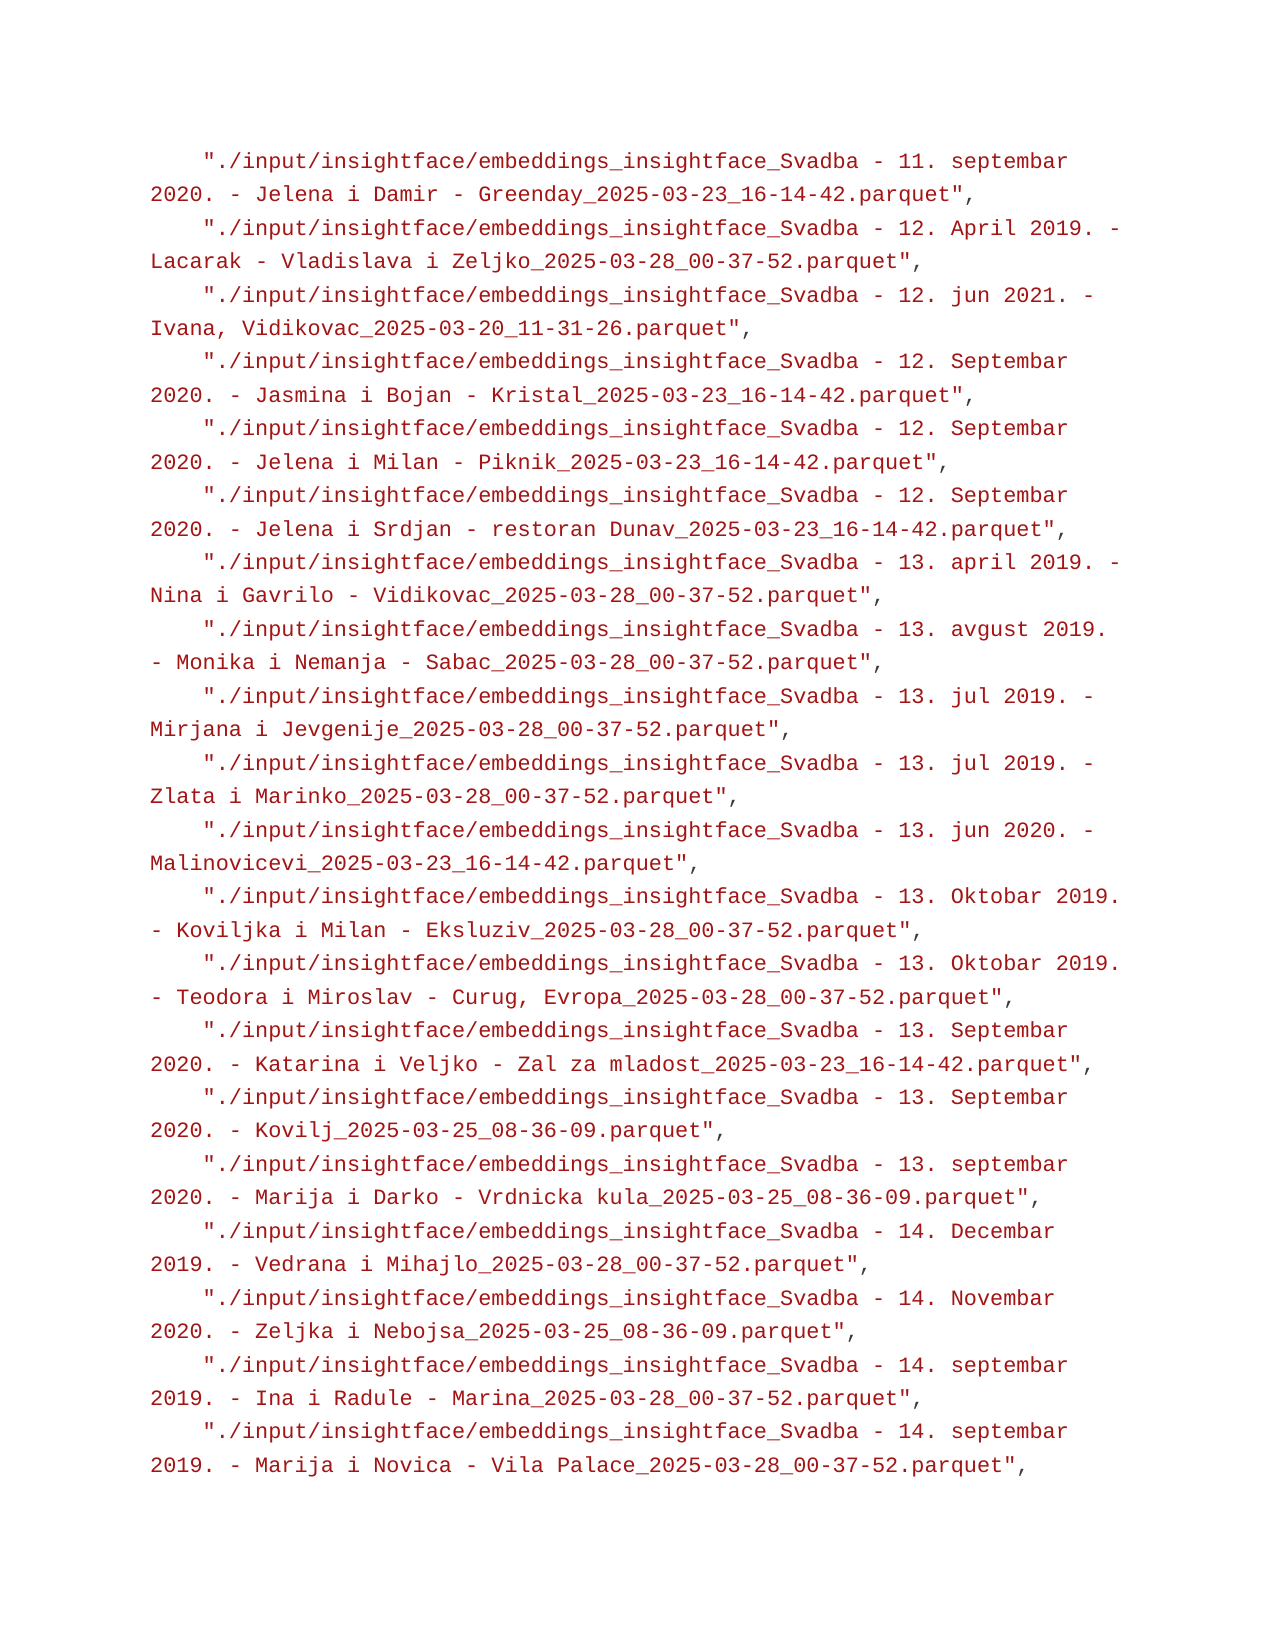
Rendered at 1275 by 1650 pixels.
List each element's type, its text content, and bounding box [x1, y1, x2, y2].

text "./input/insightface/embeddings_insightface_Svadba - 11. septembar 2020. - Jelena i Damir - Greenday_2025-03-23_16-14-42.parquet", [150, 150, 1125, 208]
text "./input/insightface/embeddings_insightface_Svadba - 14. septembar 2019. - Marija i Novica - Vila Palace_2025-03-28_00-37-52.parquet", [150, 1421, 1125, 1479]
text "./input/insightface/embeddings_insightface_Svadba - 13. septembar 2020. - Marija i Darko - Vrdnicka kula_2025-03-25_08-36-09.parquet", [150, 1153, 1125, 1211]
text "./input/insightface/embeddings_insightface_Svadba - 13. april 2019. - Nina i Gavrilo - Vidikovac_2025-03-28_00-37-52.parquet", [150, 551, 1125, 609]
text "./input/insightface/embeddings_insightface_Svadba - 13. Oktobar 2019. - Koviljka i Milan - Eksluziv_2025-03-28_00-37-52.parquet", [150, 886, 1125, 944]
text "./input/insightface/embeddings_insightface_Svadba - 12. jun 2021. - Ivana, Vidikovac_2025-03-20_11-31-26.parquet", [150, 284, 1125, 342]
text "./input/insightface/embeddings_insightface_Svadba - 13. Septembar 2020. - Katarina i Veljko - Zal za mladost_2025-03-23_16-14-42.parquet", [150, 1019, 1125, 1078]
text "./input/insightface/embeddings_insightface_Svadba - 13. jul 2019. - Mirjana i Jevgenije_2025-03-28_00-37-52.parquet", [150, 685, 1125, 743]
text "./input/insightface/embeddings_insightface_Svadba - 14. Decembar 2019. - Vedrana i Mihajlo_2025-03-28_00-37-52.parquet", [150, 1220, 1125, 1278]
text "./input/insightface/embeddings_insightface_Svadba - 13. avgust 2019. - Monika i Nemanja - Sabac_2025-03-28_00-37-52.parquet", [150, 618, 1125, 676]
text "./input/insightface/embeddings_insightface_Svadba - 13. jul 2019. - Zlata i Marinko_2025-03-28_00-37-52.parquet", [150, 752, 1125, 810]
text "./input/insightface/embeddings_insightface_Svadba - 14. septembar 2019. - Ina i Radule - Marina_2025-03-28_00-37-52.parquet", [150, 1354, 1125, 1412]
text "./input/insightface/embeddings_insightface_Svadba - 12. April 2019. - Lacarak - Vladislava i Zeljko_2025-03-28_00-37-52.parquet", [150, 217, 1125, 275]
text "./input/insightface/embeddings_insightface_Svadba - 14. Novembar 2020. - Zeljka i Nebojsa_2025-03-25_08-36-09.parquet", [150, 1287, 1125, 1345]
text "./input/insightface/embeddings_insightface_Svadba - 13. Oktobar 2019. - Teodora i Miroslav - Curug, Evropa_2025-03-28_00-37-52.parquet", [150, 952, 1125, 1011]
text "./input/insightface/embeddings_insightface_Svadba - 12. Septembar 2020. - Jasmina i Bojan - Kristal_2025-03-23_16-14-42.parquet", [150, 351, 1125, 409]
text "./input/insightface/embeddings_insightface_Svadba - 13. jun 2020. - Malinovicevi_2025-03-23_16-14-42.parquet", [150, 819, 1125, 877]
text "./input/insightface/embeddings_insightface_Svadba - 12. Septembar 2020. - Jelena i Srdjan - restoran Dunav_2025-03-23_16-14-42.parquet", [150, 484, 1125, 543]
text "./input/insightface/embeddings_insightface_Svadba - 13. Septembar 2020. - Kovilj_2025-03-25_08-36-09.parquet", [150, 1086, 1125, 1144]
text "./input/insightface/embeddings_insightface_Svadba - 12. Septembar 2020. - Jelena i Milan - Piknik_2025-03-23_16-14-42.parquet", [150, 417, 1125, 476]
